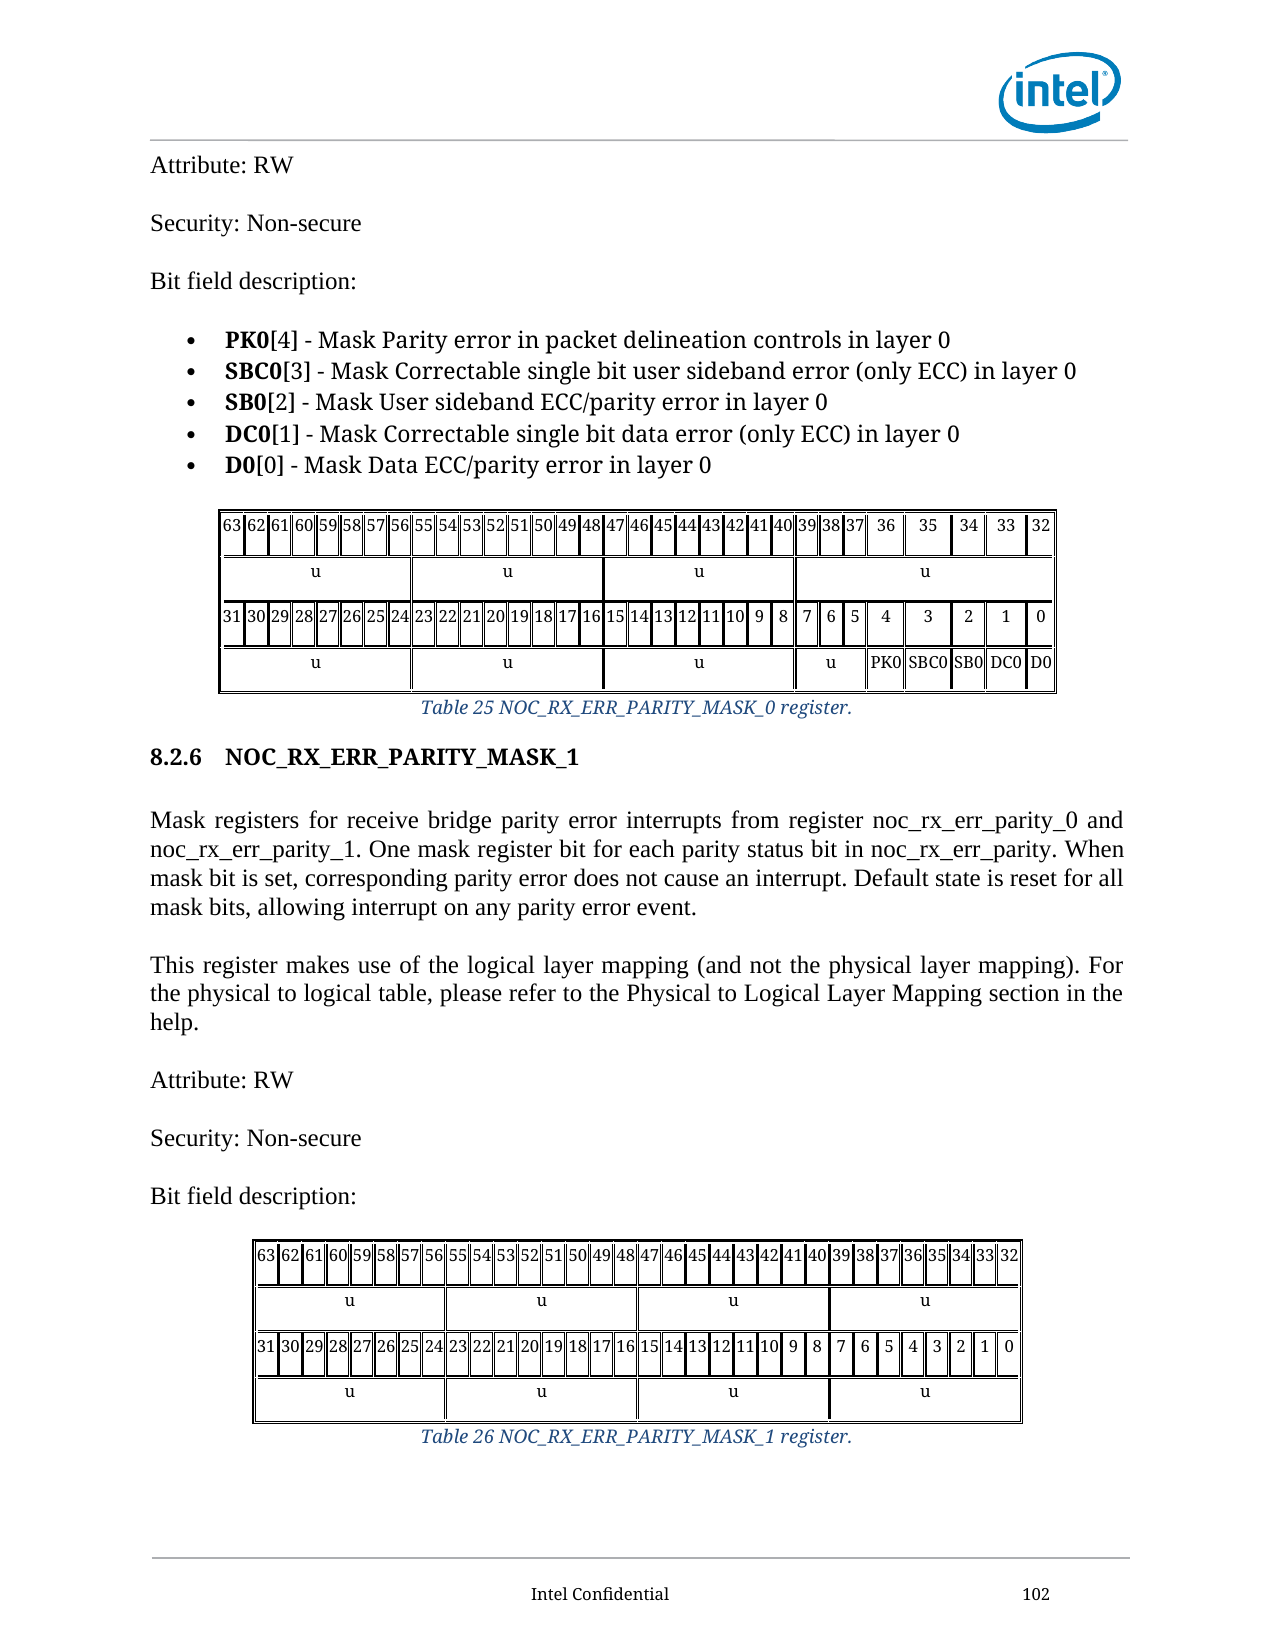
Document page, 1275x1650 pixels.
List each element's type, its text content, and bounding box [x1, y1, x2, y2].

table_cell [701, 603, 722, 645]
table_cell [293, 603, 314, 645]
text Security: Non-secure [150, 208, 1125, 237]
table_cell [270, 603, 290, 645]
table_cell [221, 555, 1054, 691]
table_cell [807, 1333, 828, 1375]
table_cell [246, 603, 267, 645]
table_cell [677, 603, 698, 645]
text Bit field description: [150, 266, 1125, 294]
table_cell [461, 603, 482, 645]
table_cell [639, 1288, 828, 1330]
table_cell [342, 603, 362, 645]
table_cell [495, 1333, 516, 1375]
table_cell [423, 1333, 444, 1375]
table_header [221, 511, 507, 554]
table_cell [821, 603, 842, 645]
picture [993, 42, 1125, 139]
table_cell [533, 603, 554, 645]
list DC0[1] - Mask Correctable single bit data error (only ECC) in layer 0 [187, 417, 1125, 449]
subtitle NOC_RX_ERR_PARITY_MASK_1 [150, 740, 1125, 772]
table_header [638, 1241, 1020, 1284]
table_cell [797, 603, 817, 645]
list SBC0[3] - Mask Correctable single bit user sideband error (only ECC) in layer 0 [187, 355, 1125, 386]
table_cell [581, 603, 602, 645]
list SB0[2] - Mask User sideband ECC/parity error in layer 0 [187, 386, 1125, 417]
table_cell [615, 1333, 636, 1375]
text Attribute: RW [150, 150, 1125, 179]
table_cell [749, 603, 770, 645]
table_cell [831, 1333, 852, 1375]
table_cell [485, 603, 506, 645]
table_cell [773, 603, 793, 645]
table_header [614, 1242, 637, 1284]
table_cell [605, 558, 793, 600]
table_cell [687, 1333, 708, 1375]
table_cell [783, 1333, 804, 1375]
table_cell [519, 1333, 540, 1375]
text Mask registers for receive bridge parity error interrupts from register noc_rx_err_parity_0 and noc_rx_err_parity_1. One mask register bit for each parity status bit in noc_rx_err_parity. When mask bit is set, corresponding parity error does not cause an interrupt. Default state is reset for all mask bits, allowing interrupt on any parity error event. [150, 806, 1125, 921]
text This register makes use of the logical layer mapping (and not the physical layer mapping). For the physical to logical table, please refer to the Physical to Logical Layer Mapping section in the help. [150, 950, 1125, 1036]
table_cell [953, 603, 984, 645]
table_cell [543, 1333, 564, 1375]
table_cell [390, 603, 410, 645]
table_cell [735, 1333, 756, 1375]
text Security: Non-secure [150, 1123, 1125, 1152]
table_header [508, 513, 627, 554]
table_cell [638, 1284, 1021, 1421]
list D0[0] - Mask Data ECC/parity error in layer 0 [187, 449, 1125, 480]
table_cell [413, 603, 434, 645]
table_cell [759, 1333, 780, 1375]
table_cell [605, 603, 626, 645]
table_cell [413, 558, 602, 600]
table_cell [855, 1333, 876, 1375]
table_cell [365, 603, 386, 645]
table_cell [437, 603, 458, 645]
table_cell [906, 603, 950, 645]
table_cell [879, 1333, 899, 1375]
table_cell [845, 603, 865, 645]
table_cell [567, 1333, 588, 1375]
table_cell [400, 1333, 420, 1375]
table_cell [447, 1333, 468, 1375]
text Attribute: RW [150, 1065, 1125, 1094]
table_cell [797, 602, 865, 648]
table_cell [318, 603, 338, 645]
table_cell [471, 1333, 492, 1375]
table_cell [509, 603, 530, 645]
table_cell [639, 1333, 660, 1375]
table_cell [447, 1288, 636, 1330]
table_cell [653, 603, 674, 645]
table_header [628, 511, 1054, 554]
list PK0[4] - Mask Parity error in packet delineation controls in layer 0 [187, 324, 1125, 355]
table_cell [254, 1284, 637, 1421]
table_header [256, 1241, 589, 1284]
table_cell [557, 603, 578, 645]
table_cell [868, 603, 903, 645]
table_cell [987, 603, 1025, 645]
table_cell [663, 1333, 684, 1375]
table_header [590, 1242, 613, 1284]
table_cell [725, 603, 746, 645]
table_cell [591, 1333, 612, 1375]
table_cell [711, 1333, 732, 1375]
text Bit field description: [150, 1181, 1125, 1210]
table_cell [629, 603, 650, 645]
